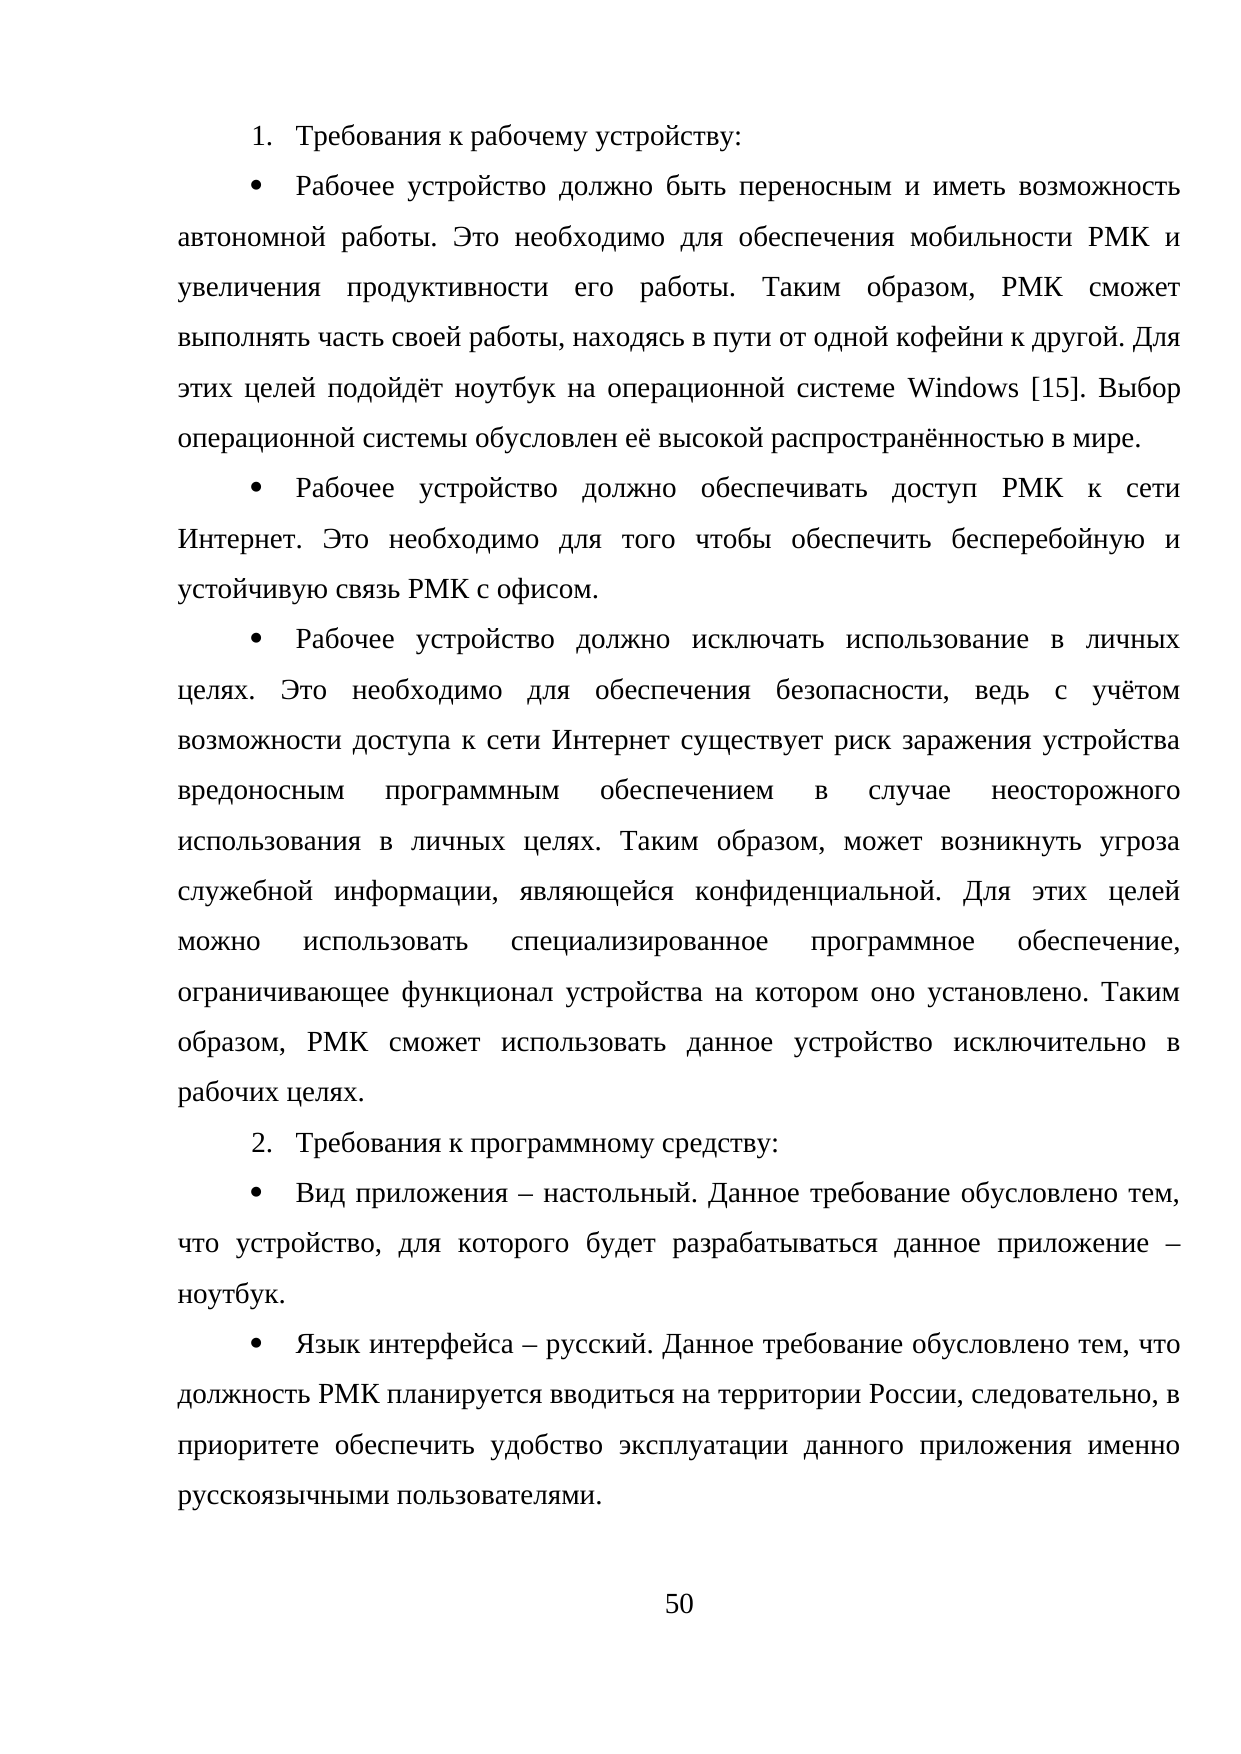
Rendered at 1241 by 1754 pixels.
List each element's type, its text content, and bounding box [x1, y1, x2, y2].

list Рабочее устройство должно быть переносным и иметь возможность автономной работы. Это необходимо для обеспечения мобильности РМК и увеличения продуктивности его работы. Таким образом, РМК сможет выполнять часть своей работы, находясь в пути от одной кофейни к другой. Для этих целей подойдёт ноутбук на операционной системе Windows [15]. Выбор операционной системы обусловлен её высокой распространённостью в мире. [177, 168, 1181, 454]
list Вид приложения – настольный. Данное требование обусловлено тем, что устройство, для которого будет разрабатываться данное приложение – ноутбук. [177, 1175, 1181, 1309]
list Рабочее устройство должно исключать использование в личных целях. Это необходимо для обеспечения безопасности, ведь с учётом возможности доступа к сети Интернет существует риск заражения устройства вредоносным программным обеспечением в случае неосторожного использования в личных целях. Таким образом, может возникнуть угроза служебной информации, являющейся конфиденциальной. Для этих целей можно использовать специализированное программное обеспечение, ограничивающее функционал устройства на котором оно установлено. Таким образом, РМК сможет использовать данное устройство исключительно в рабочих целях. [177, 621, 1181, 1108]
list Требования к программному средству: [177, 1125, 1181, 1158]
list Язык интерфейса – русский. Данное требование обусловлено тем, что должность РМК планируется вводиться на территории России, следовательно, в приоритете обеспечить удобство эксплуатации данного приложения именно русскоязычными пользователями. [177, 1326, 1181, 1511]
list Требования к рабочему устройству: [177, 118, 1181, 152]
list Рабочее устройство должно обеспечивать доступ РМК к сети Интернет. Это необходимо для того чтобы обеспечить бесперебойную и устойчивую связь РМК с офисом. [177, 470, 1181, 605]
